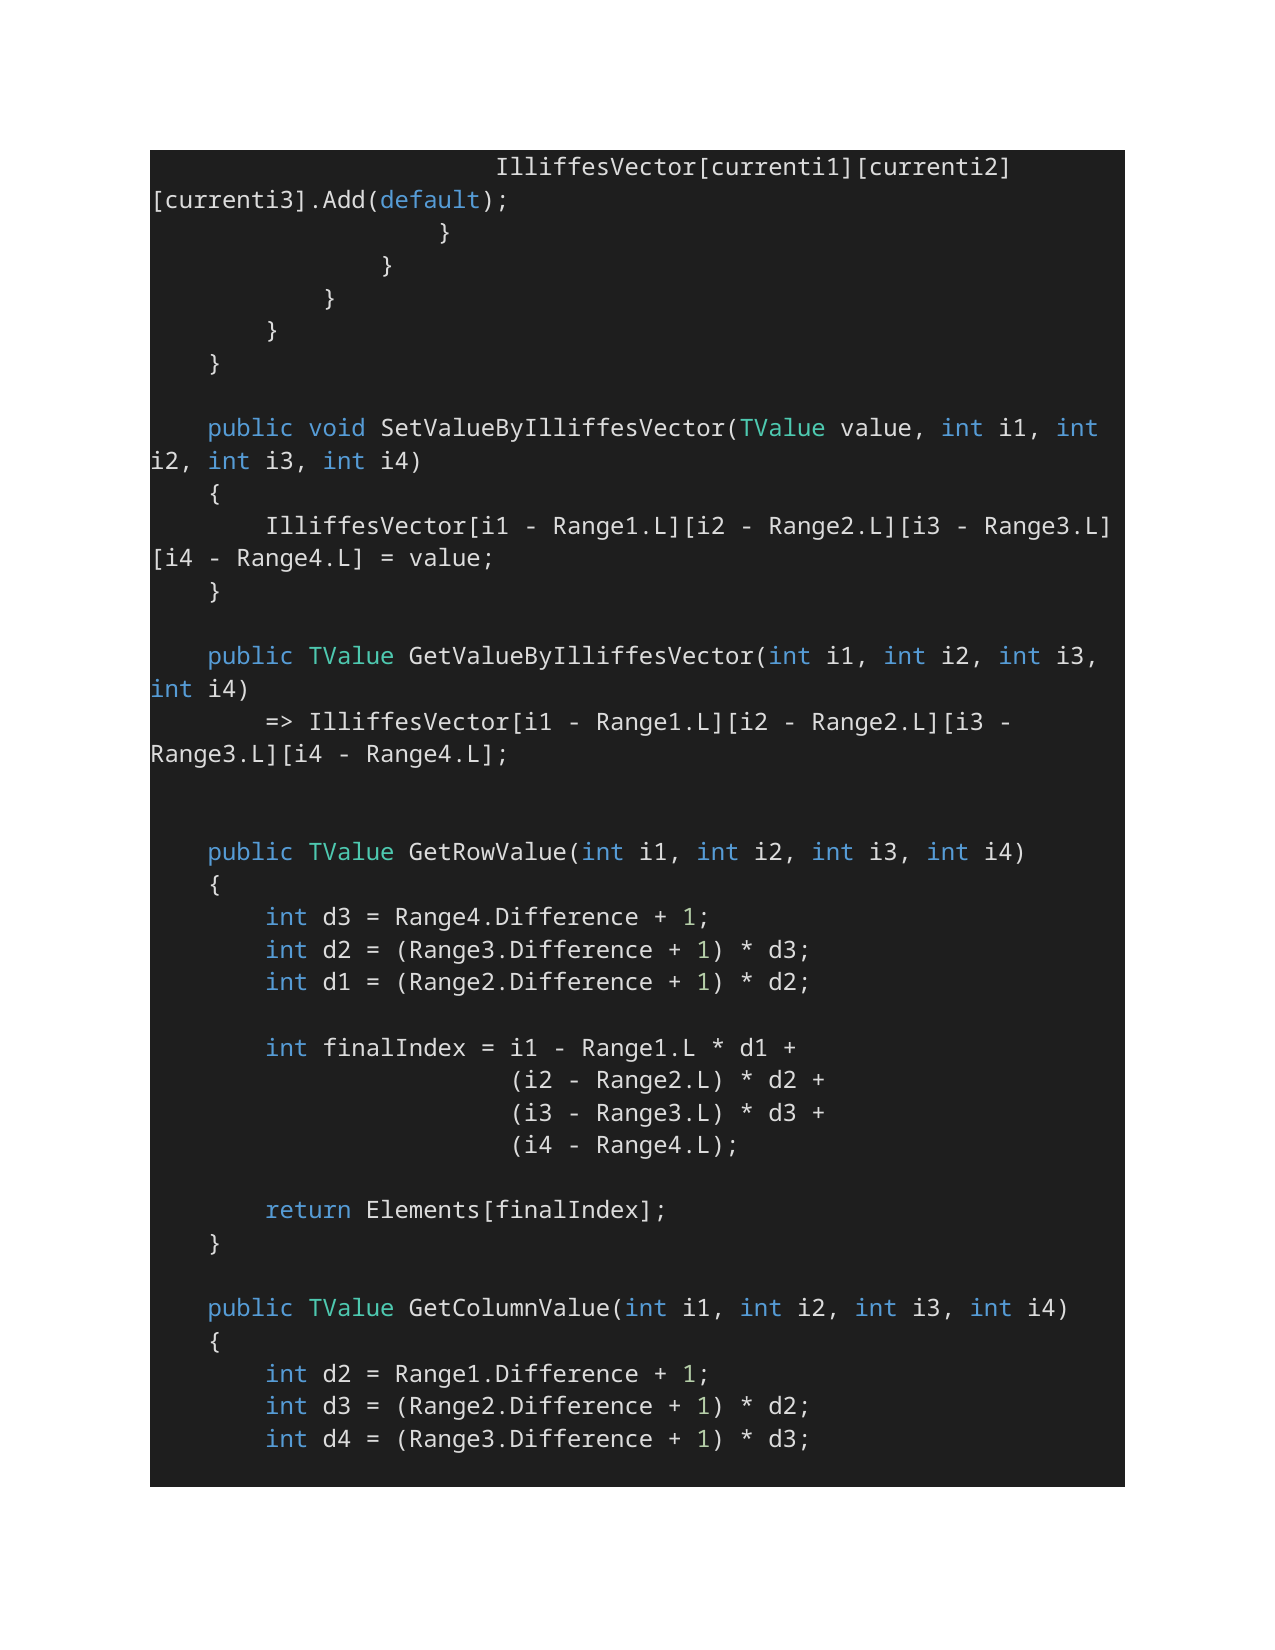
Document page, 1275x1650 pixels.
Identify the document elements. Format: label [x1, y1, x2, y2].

text [150, 150, 1125, 1487]
